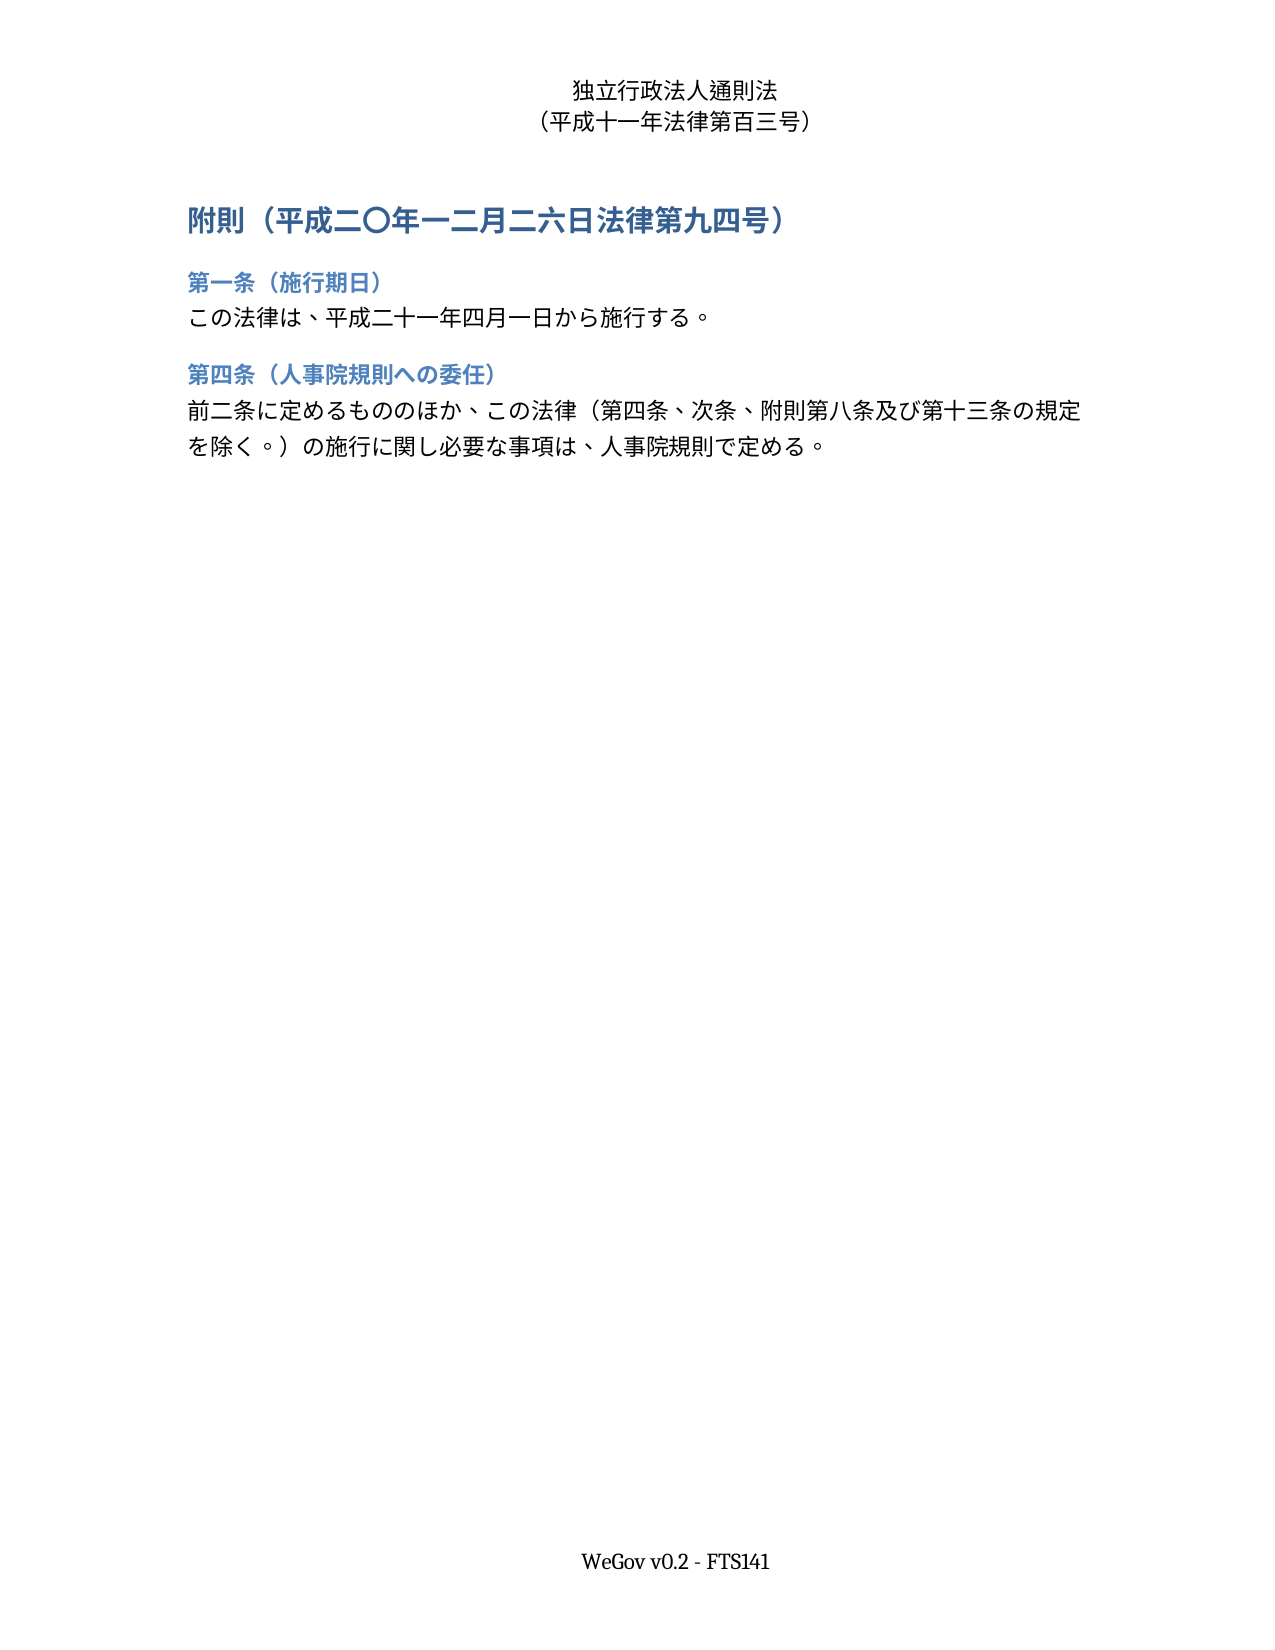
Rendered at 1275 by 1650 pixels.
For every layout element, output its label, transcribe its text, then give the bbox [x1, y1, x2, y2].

subtitle 第四条（人事院規則への委任） [187, 359, 1087, 390]
subtitle 附則（平成二〇年一二月二六日法律第九四号） [187, 200, 1087, 240]
text 前二条に定めるもののほか、この法律（第四条、次条、附則第八条及び第十三条の規定を除く。）の施行に関し必要な事項は、人事院規則で定める。 [187, 395, 1087, 462]
subtitle 第一条（施行期日） [187, 266, 1087, 298]
text この法律は、平成二十一年四月一日から施行する。 [187, 302, 1087, 334]
